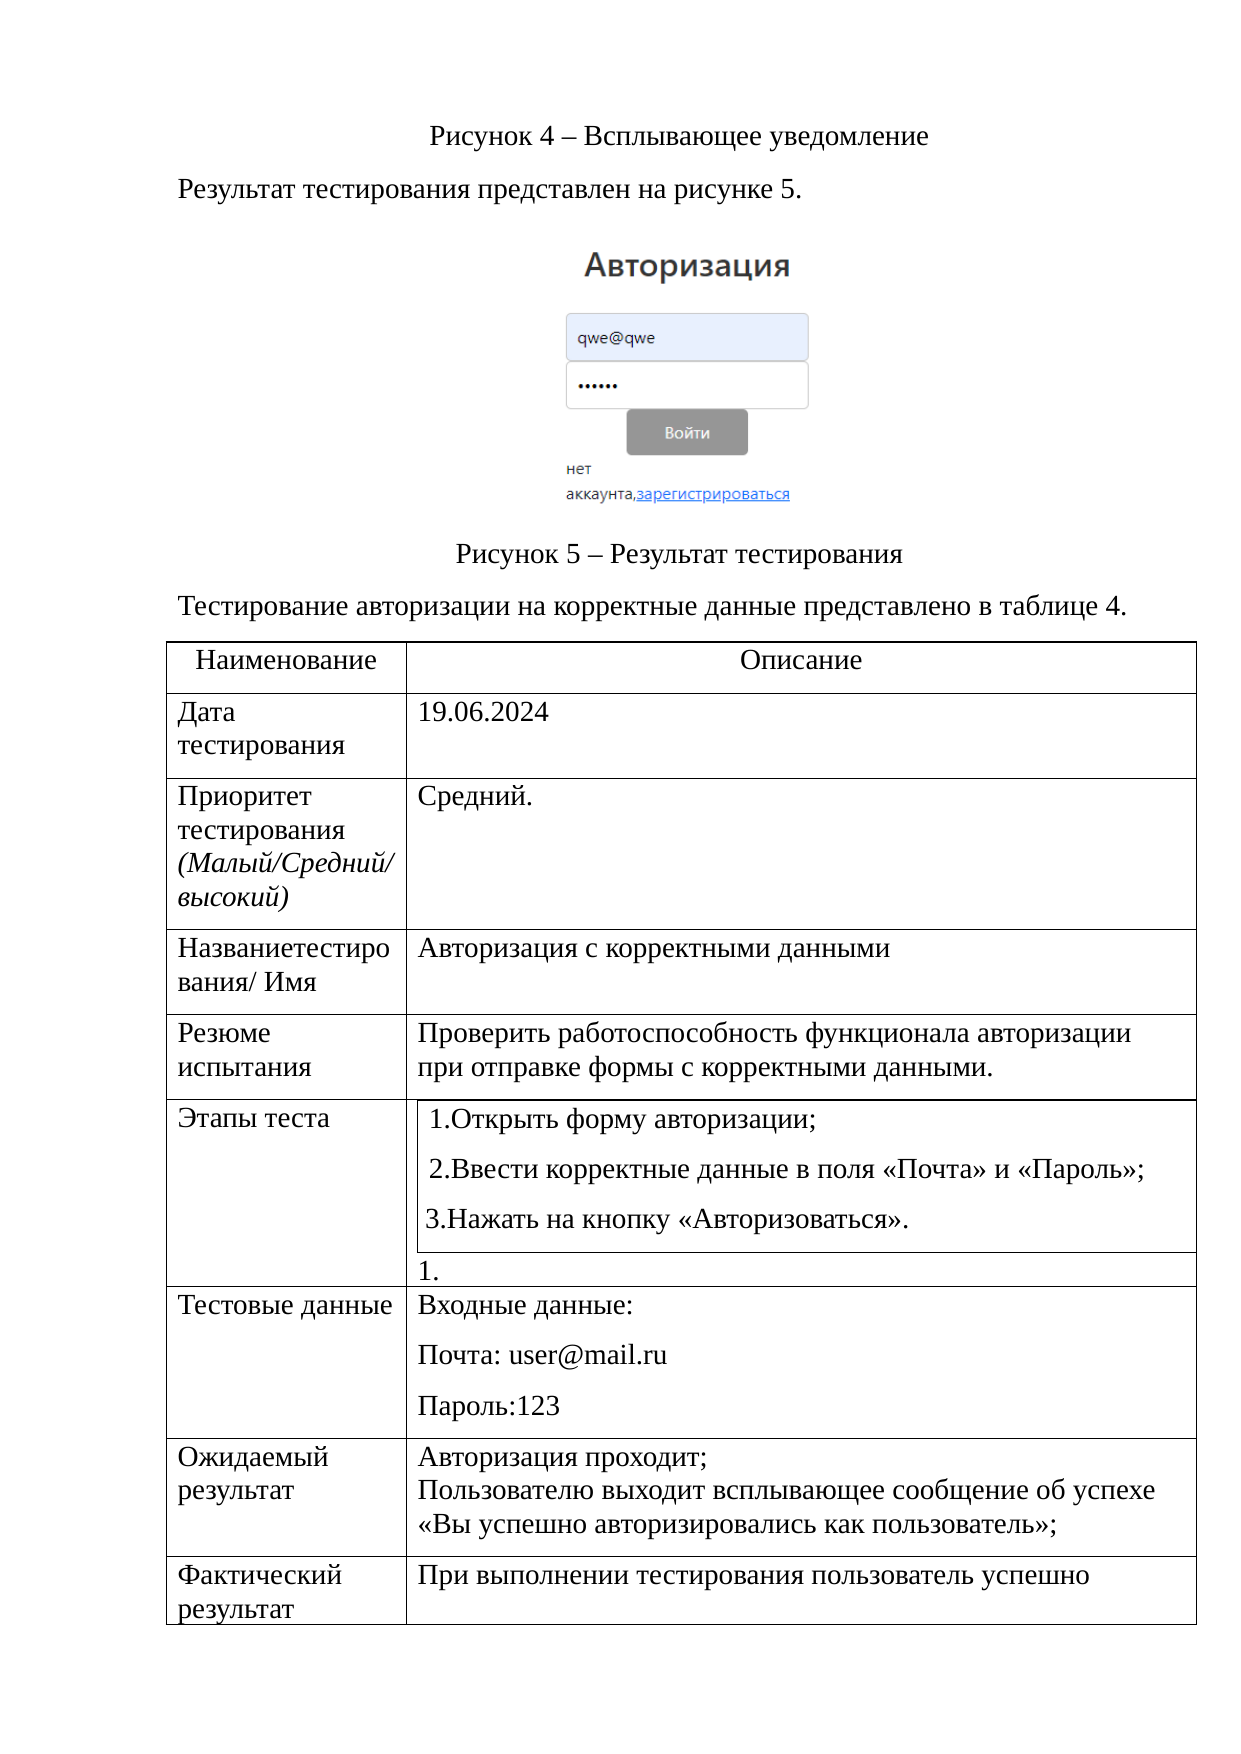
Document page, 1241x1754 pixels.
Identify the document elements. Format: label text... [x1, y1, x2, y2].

table_cell Резюме испытания [167, 1015, 406, 1099]
table_cell Средний. [407, 779, 1196, 929]
table_cell Этапы теста [167, 1100, 406, 1286]
text Рисунок 5 – Результат тестирования [177, 536, 1181, 569]
table_cell Авторизация проходит; Пользователю выходит всплывающее сообщение об успехе «Вы успешно авторизировались как пользователь»; [407, 1439, 1196, 1556]
table_cell Проверить работоспособность функционала авторизации при отправке формы с корректными данными. [407, 1015, 1196, 1099]
text Тестирование авторизации на корректные данные представлено в таблице 4. [177, 588, 1181, 622]
table_cell Названиетестирования/ Имя [167, 930, 406, 1014]
table_header Описание [407, 643, 1196, 693]
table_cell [167, 1557, 406, 1624]
table_cell Авторизация с корректными данными [407, 930, 1196, 1014]
text Рисунок 4 – Всплывающее уведомление [177, 118, 1181, 152]
table_header Наименование [167, 643, 406, 693]
table_cell Ожидаемый результат [167, 1439, 406, 1556]
table_cell Дата тестирования [167, 694, 406, 777]
table_cell Тестовые данные [167, 1287, 406, 1438]
table_cell Входные данные: Почта: user@mail.ru Пароль:123 [407, 1287, 1196, 1438]
table_cell [407, 1100, 1196, 1286]
table_cell 19.06.2024 [407, 694, 1196, 777]
table_cell Приоритет тестирования (Малый/Средний/высокий) [167, 779, 406, 929]
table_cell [407, 1557, 1196, 1624]
picture [501, 223, 858, 517]
text Результат тестирования представлен на рисунке 5. [177, 171, 1181, 204]
